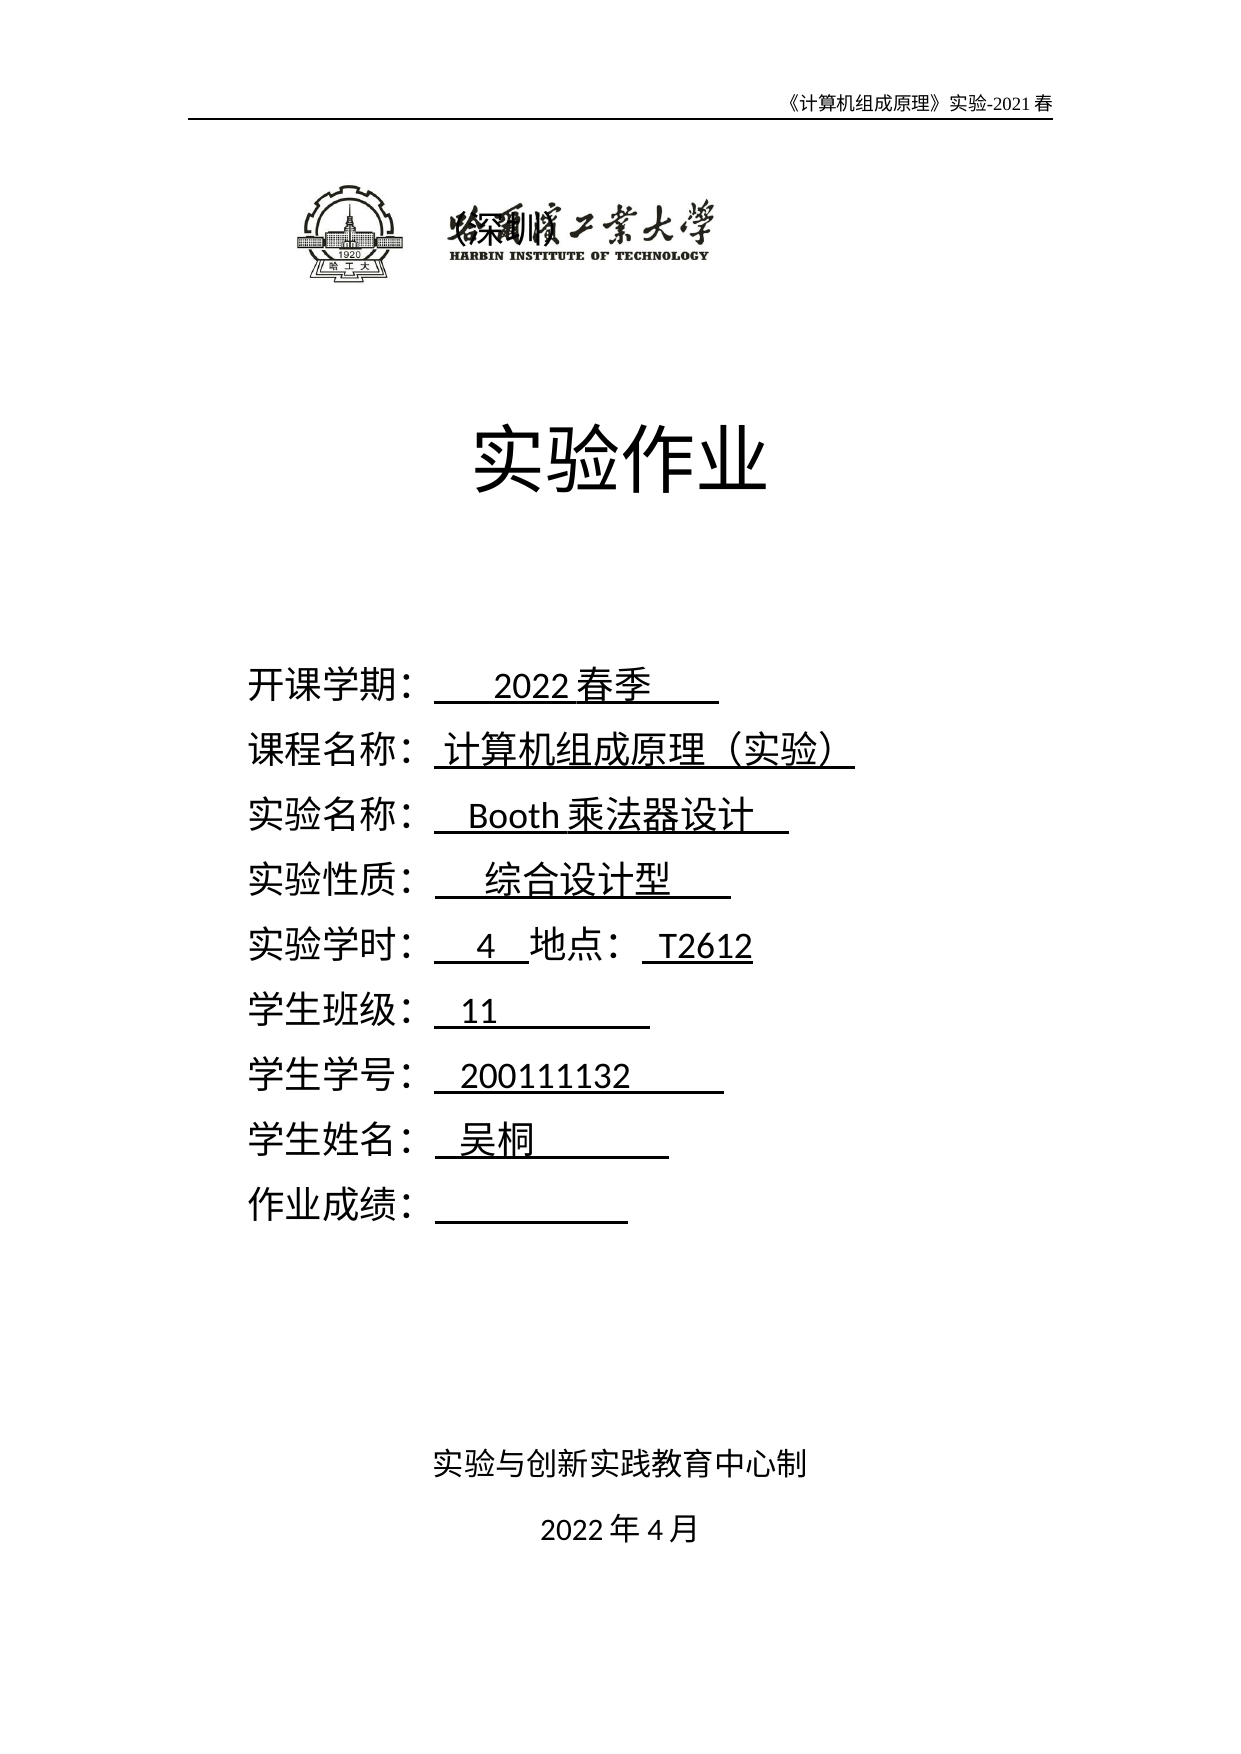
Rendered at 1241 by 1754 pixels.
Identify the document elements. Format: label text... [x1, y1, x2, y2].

picture [286, 162, 728, 194]
text 学生学号： 200111132 [187, 1039, 1053, 1104]
text 实验性质： 综合设计型 [187, 844, 1053, 909]
text 2022年4月 [187, 1494, 1053, 1559]
text 作业成绩： [187, 1169, 1053, 1234]
text 实验名称： Booth乘法器设计 [187, 779, 1053, 844]
text 学生姓名： 吴桐 [187, 1104, 1053, 1169]
text 实验与创新实践教育中心制 [187, 1429, 1053, 1494]
text 课程名称： 计算机组成原理（实验） [187, 714, 1053, 779]
text 实验学时： 4 地点： T2612 [187, 909, 1053, 974]
picture [286, 259, 728, 301]
text 学生班级： 11 [187, 974, 1053, 1039]
text 实验作业 [187, 389, 1053, 519]
text （深圳） [187, 194, 1053, 259]
text 开课学期： 2022春季 [187, 649, 1053, 714]
